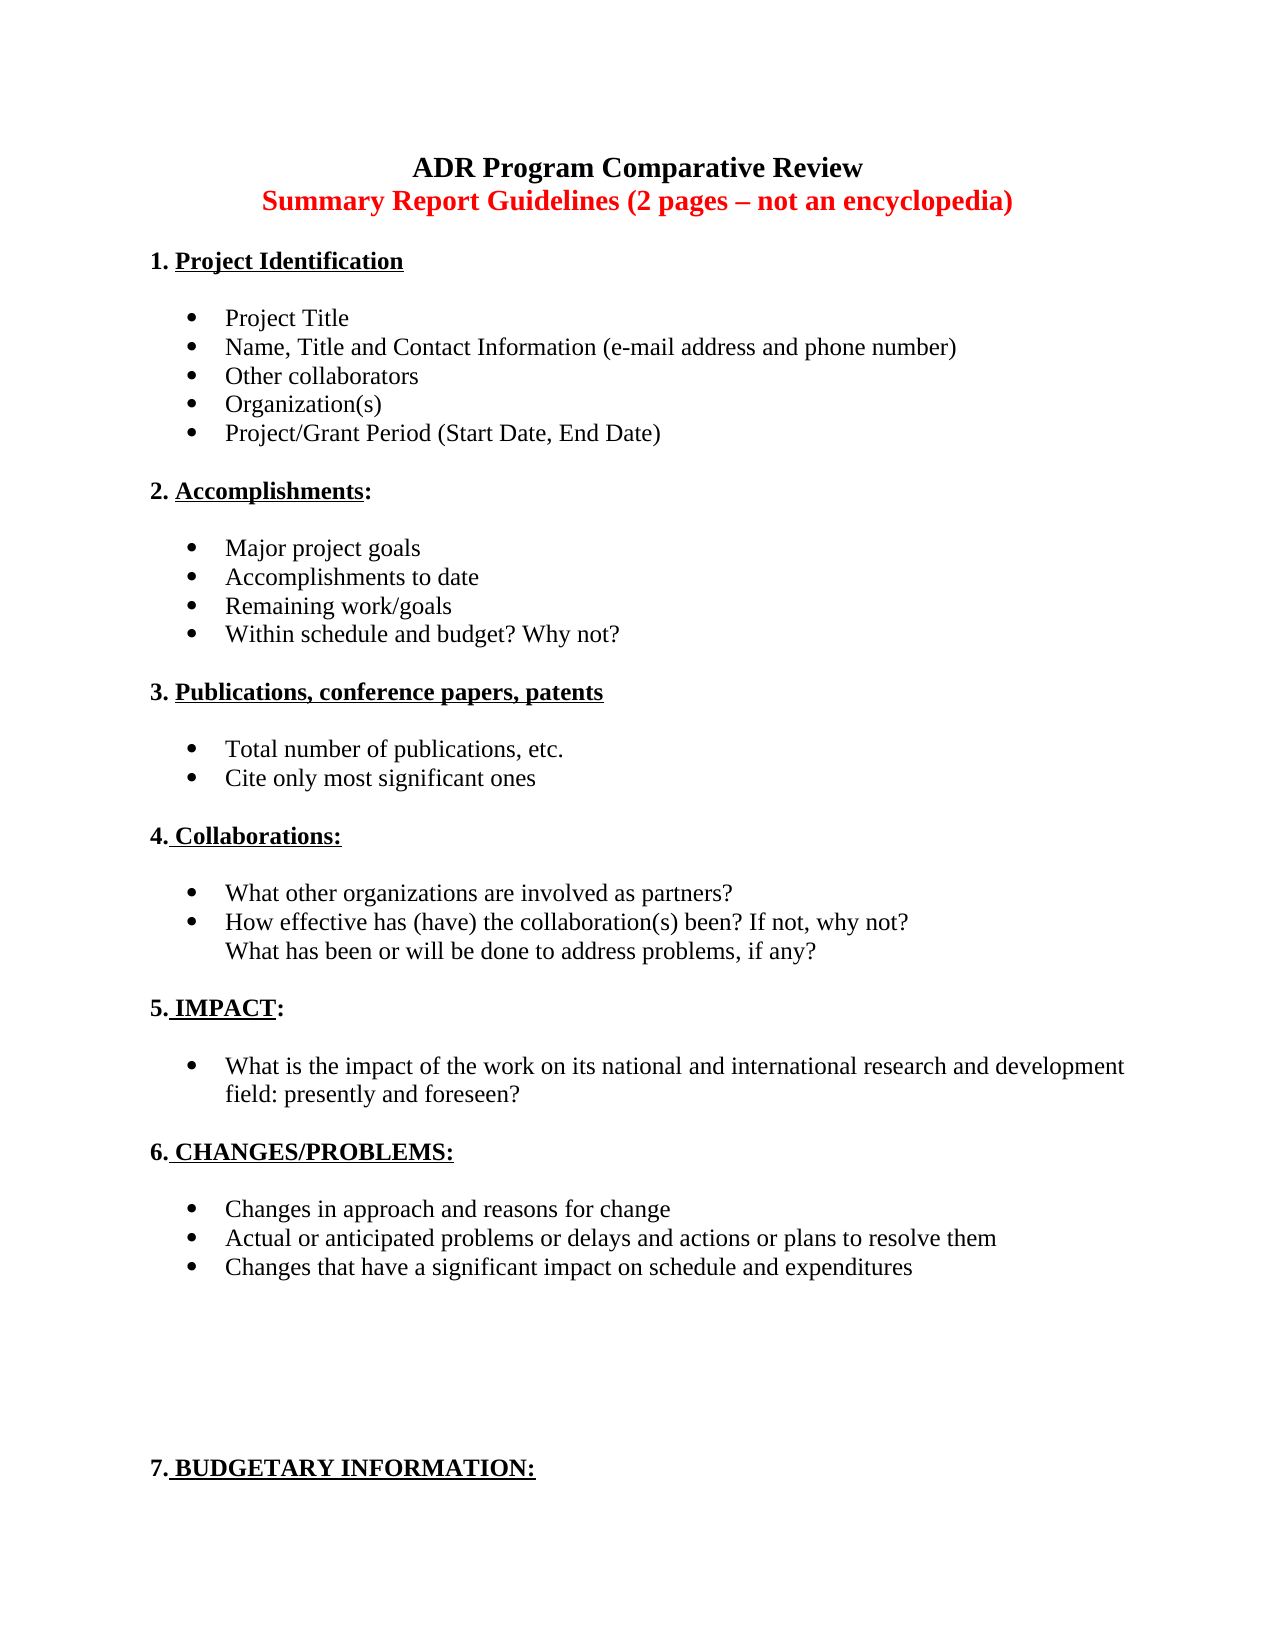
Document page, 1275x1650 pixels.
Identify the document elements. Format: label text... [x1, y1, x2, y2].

list Name, Title and Contact Information (e-mail address and phone number) [187, 332, 1125, 361]
text 1. Project Identification [150, 246, 1125, 274]
list Within schedule and budget? Why not? [187, 619, 1125, 648]
list Project Title [187, 303, 1125, 332]
text 4. Collaborations: [150, 821, 1125, 849]
list Total number of publications, etc. [187, 734, 1125, 763]
list Other collaborators [187, 361, 1125, 389]
list Project/Grant Period (Start Date, End Date) [187, 418, 1125, 447]
text 5. IMPACT: [150, 993, 1125, 1022]
list Actual or anticipated problems or delays and actions or plans to resolve them [187, 1223, 1125, 1252]
text What has been or will be done to address problems, if any? [187, 936, 1125, 964]
list Cite only most significant ones [187, 763, 1125, 792]
list Changes in approach and reasons for change [187, 1194, 1125, 1223]
list What is the impact of the work on its national and international research and development field: presently and foreseen? [187, 1051, 1125, 1108]
list Changes that have a significant impact on schedule and expenditures [187, 1252, 1125, 1281]
text ADR Program Comparative Review [150, 150, 1125, 183]
list Organization(s) [187, 389, 1125, 418]
text 7. BUDGETARY INFORMATION: [150, 1453, 1125, 1482]
list How effective has (have) the collaboration(s) been? If not, why not? [187, 907, 1125, 936]
list Major project goals [187, 533, 1125, 562]
text Summary Report Guidelines (2 pages – not an encyclopedia) [150, 183, 1125, 217]
text 2. Accomplishments: [150, 476, 1125, 504]
list What other organizations are involved as partners? [187, 878, 1125, 907]
text 3. Publications, conference papers, patents [150, 677, 1125, 706]
text 6. CHANGES/PROBLEMS: [150, 1137, 1125, 1166]
list Remaining work/goals [187, 591, 1125, 619]
list Accomplishments to date [187, 562, 1125, 591]
